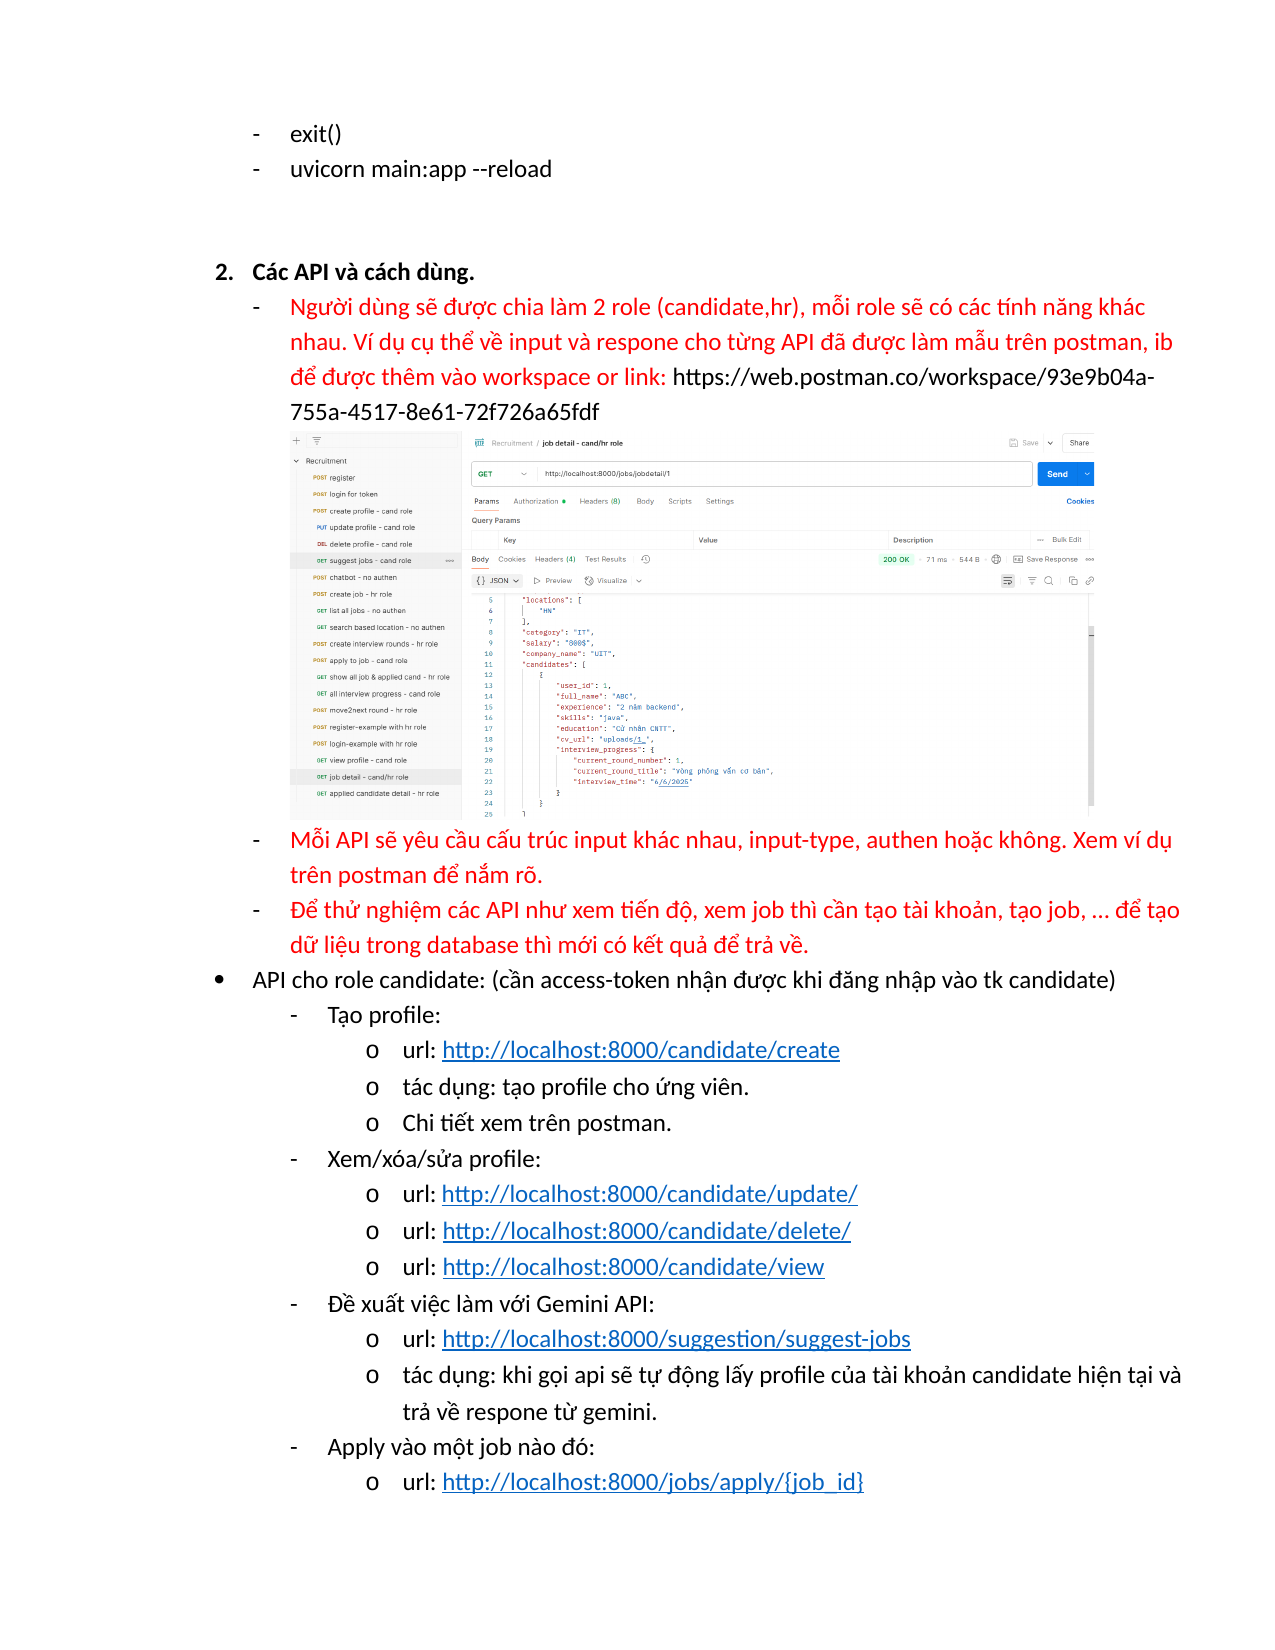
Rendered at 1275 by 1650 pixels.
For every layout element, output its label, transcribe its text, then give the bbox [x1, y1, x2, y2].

list Chi tiết xem trên postman. [365, 1107, 1186, 1139]
list exit() [252, 118, 1186, 149]
list Người dùng sẽ được chia làm 2 role (candidate,hr), mỗi role sẽ có các tính năng khác nhau. Ví dụ cụ thể về input và respone cho từng API đã được làm mẫu trên postman, ib để được thêm vào workspace or link: https://web.postman.co/workspace/93e9b04a-755a-4517-8e61-72f726a65fdf [252, 291, 1186, 427]
list uvicorn main:app --reload [252, 153, 1186, 184]
list Tạo profile: [290, 999, 1186, 1030]
list Các API và cách dùng. [215, 256, 1186, 287]
list url: http://localhost:8000/candidate/update/ [365, 1178, 1186, 1210]
picture [289, 431, 1095, 820]
list url: http://localhost:8000/suggestion/suggest-jobs [365, 1323, 1186, 1355]
list url: http://localhost:8000/candidate/view [365, 1251, 1186, 1283]
list Để thử nghiệm các API như xem tiến độ, xem job thì cần tạo tài khoản, tạo job, … để tạo dữ liệu trong database thì mới có kết quả để trả về. [252, 894, 1186, 960]
list Đề xuất việc làm với Gemini API: [290, 1288, 1186, 1318]
list tác dụng: khi gọi api sẽ tự động lấy profile của tài khoản candidate hiện tại và trả về respone từ gemini. [365, 1359, 1186, 1426]
list url: http://localhost:8000/candidate/delete/ [365, 1215, 1186, 1247]
list Xem/xóa/sửa profile: [290, 1143, 1186, 1174]
list url: http://localhost:8000/candidate/create [365, 1034, 1186, 1066]
list tác dụng: tạo profile cho ứng viên. [365, 1071, 1186, 1102]
list Mỗi API sẽ yêu cầu cấu trúc input khác nhau, input-type, authen hoặc không. Xem ví dụ trên postman để nắm rõ. [252, 824, 1186, 890]
list Apply vào một job nào đó: [290, 1431, 1186, 1461]
list url: http://localhost:8000/jobs/apply/{job_id} [365, 1466, 1186, 1497]
list API cho role candidate: (cần access-token nhận được khi đăng nhập vào tk candidate) [215, 964, 1186, 995]
